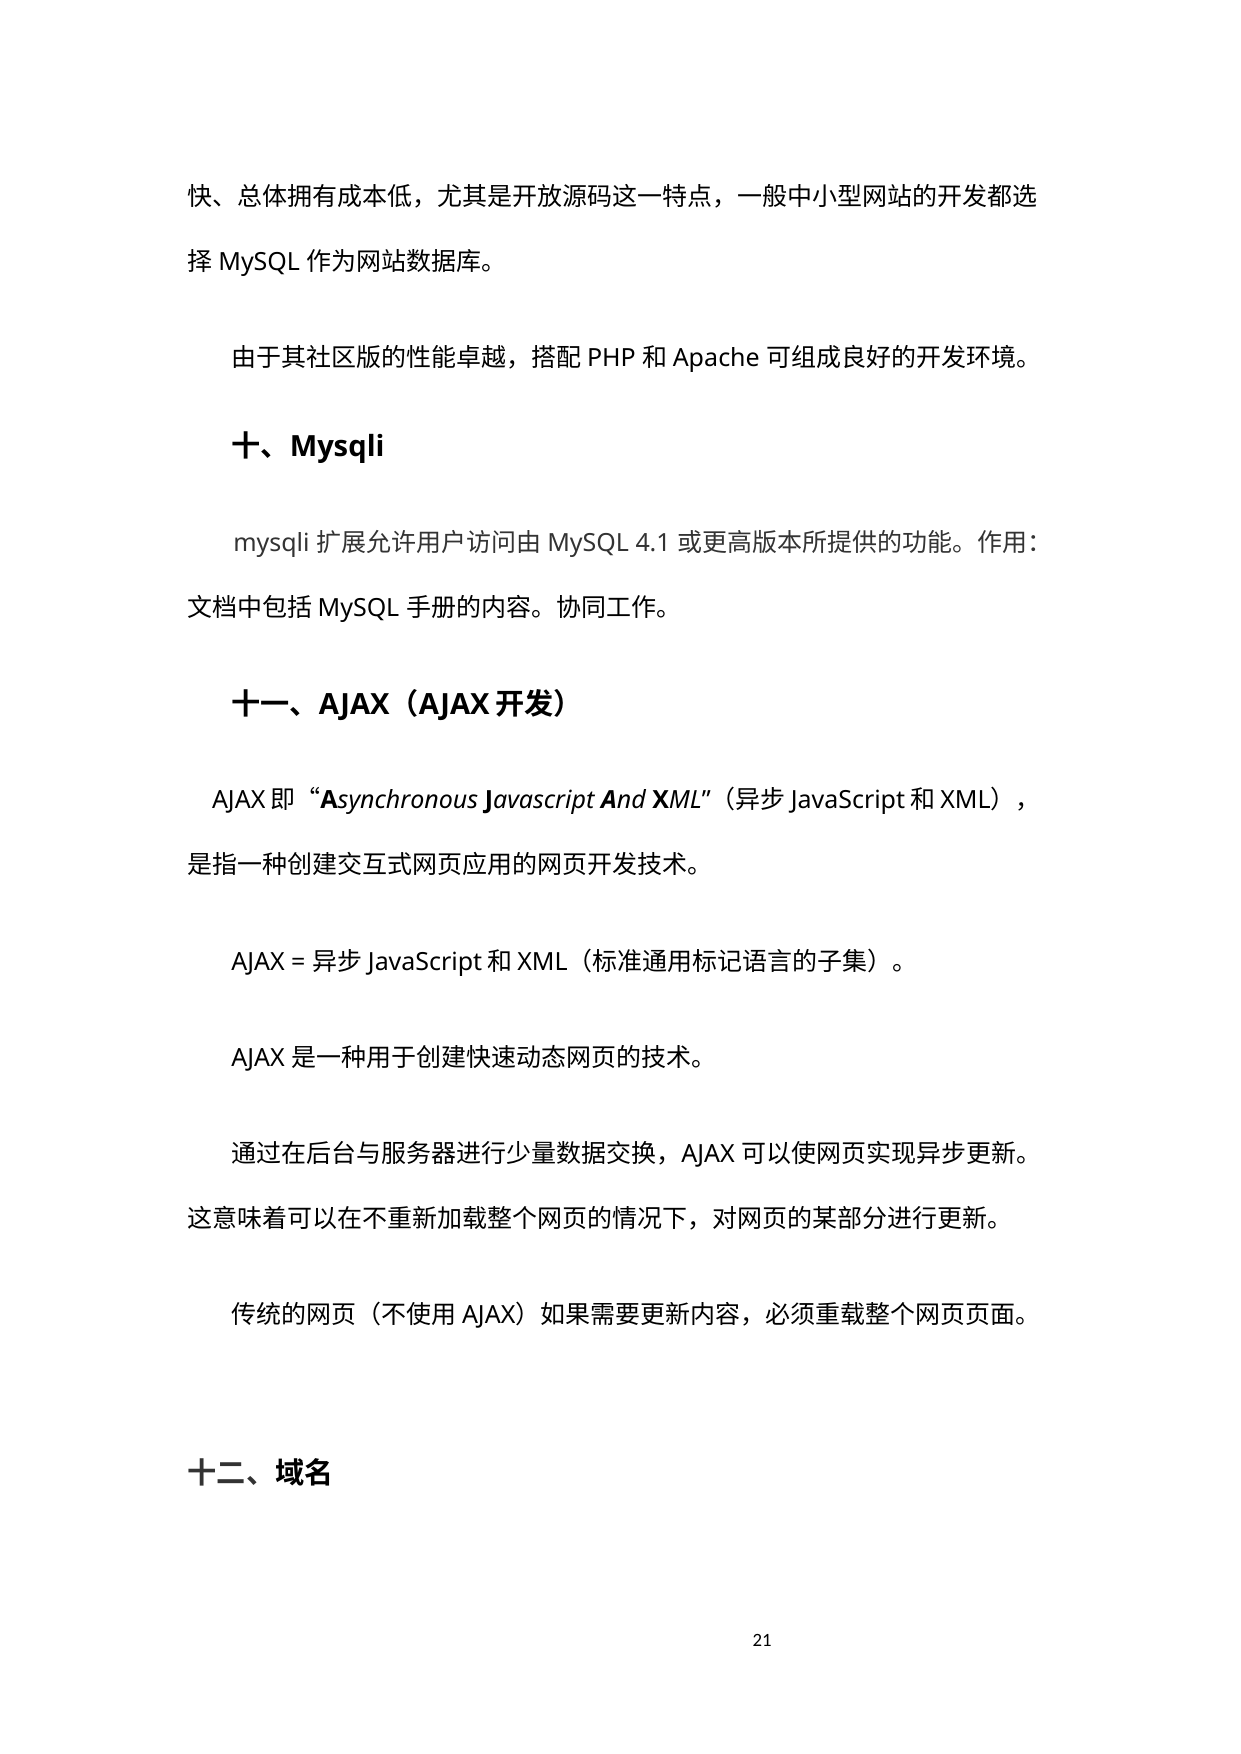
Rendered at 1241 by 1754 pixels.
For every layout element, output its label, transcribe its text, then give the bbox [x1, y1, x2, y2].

list Mysqli [187, 412, 1053, 477]
list AJAX（AJAX开发） [187, 669, 1053, 734]
subtitle 十二、域名 [187, 1438, 1053, 1503]
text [187, 162, 1053, 292]
text AJAX = 异步 JavaScript和XML（标准通用标记语言的子集）。 [187, 927, 1053, 992]
text 传统的网页（不使用 AJAX）如果需要更新内容，必须重载整个网页页面。 [187, 1280, 1053, 1345]
text mysqli 扩展允许用户访问由 MySQL 4.1 或更高版本所提供的功能。作用：文档中包括MySQL 手册的内容。协同工作。 [187, 508, 1053, 638]
text AJAX即“Asynchronous Javascript And XML”（异步JavaScript和XML），是指一种创建交互式网页应用的网页开发技术。 [187, 765, 1053, 895]
text 由于其社区版的性能卓越，搭配 PHP 和 Apache 可组成良好的开发环境。 [187, 323, 1053, 388]
text AJAX 是一种用于创建快速动态网页的技术。 [187, 1023, 1053, 1088]
text 通过在后台与服务器进行少量数据交换，AJAX 可以使网页实现异步更新。这意味着可以在不重新加载整个网页的情况下，对网页的某部分进行更新。 [187, 1119, 1053, 1249]
